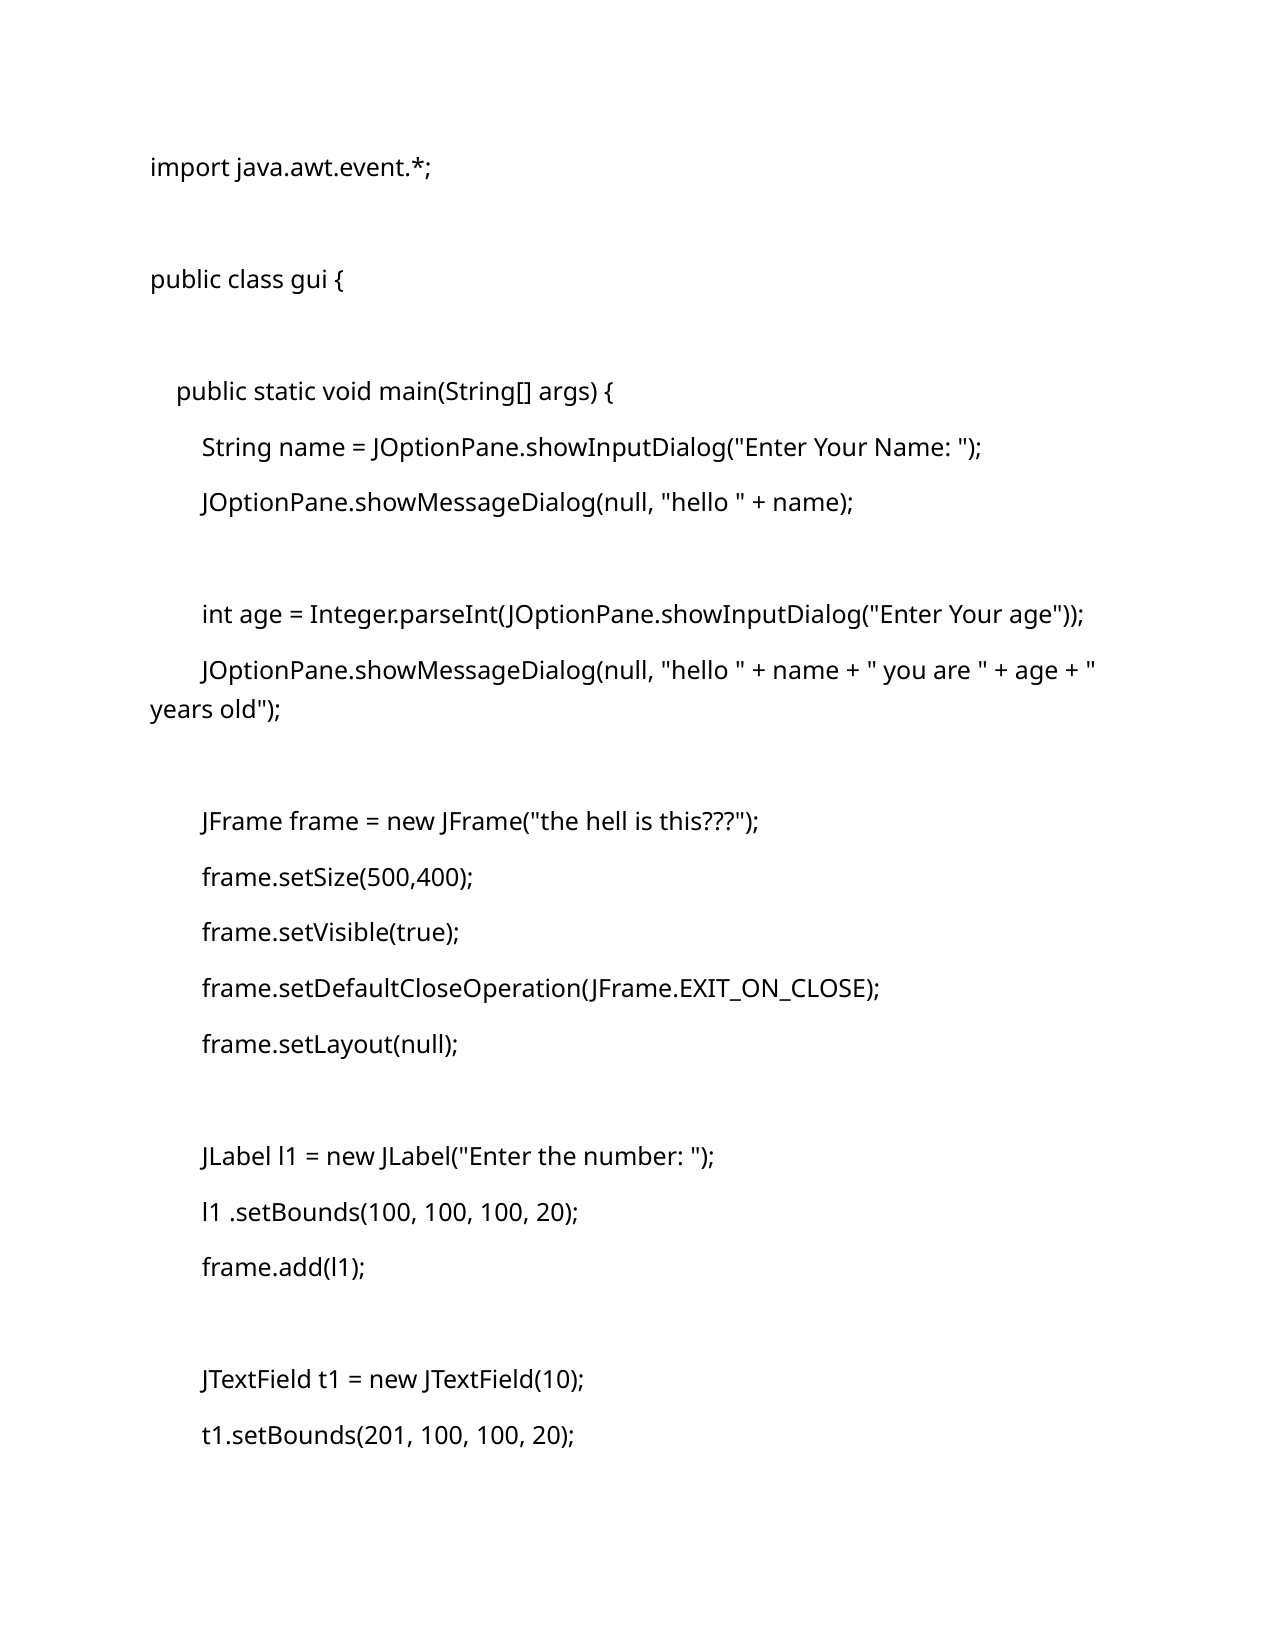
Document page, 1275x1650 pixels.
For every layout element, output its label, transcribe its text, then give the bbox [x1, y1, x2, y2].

text t1.setBounds(201, 100, 100, 20); [150, 1417, 1125, 1452]
text int age = Integer.parseInt(JOptionPane.showInputDialog("Enter Your age")); [150, 597, 1125, 631]
text JOptionPane.showMessageDialog(null, "hello " + name + " you are " + age + " years old"); [150, 652, 1125, 726]
text public static void main(String[] args) { [150, 373, 1125, 407]
text frame.setSize(500,400); [150, 859, 1125, 893]
text JLabel l1 = new JLabel("Enter the number: "); [150, 1138, 1125, 1172]
text frame.add(l1); [150, 1250, 1125, 1284]
text l1 .setBounds(100, 100, 100, 20); [150, 1194, 1125, 1228]
text import java.awt.event.*; [150, 150, 1125, 184]
text public class gui { [150, 262, 1125, 296]
text JFrame frame = new JFrame("the hell is this???"); [150, 803, 1125, 837]
text JTextField t1 = new JTextField(10); [150, 1362, 1125, 1396]
text frame.setLayout(null); [150, 1027, 1125, 1061]
text String name = JOptionPane.showInputDialog("Enter Your Name: "); [150, 429, 1125, 463]
text frame.setVisible(true); [150, 915, 1125, 949]
text JOptionPane.showMessageDialog(null, "hello " + name); [150, 485, 1125, 519]
text frame.setDefaultCloseOperation(JFrame.EXIT_ON_CLOSE); [150, 971, 1125, 1005]
